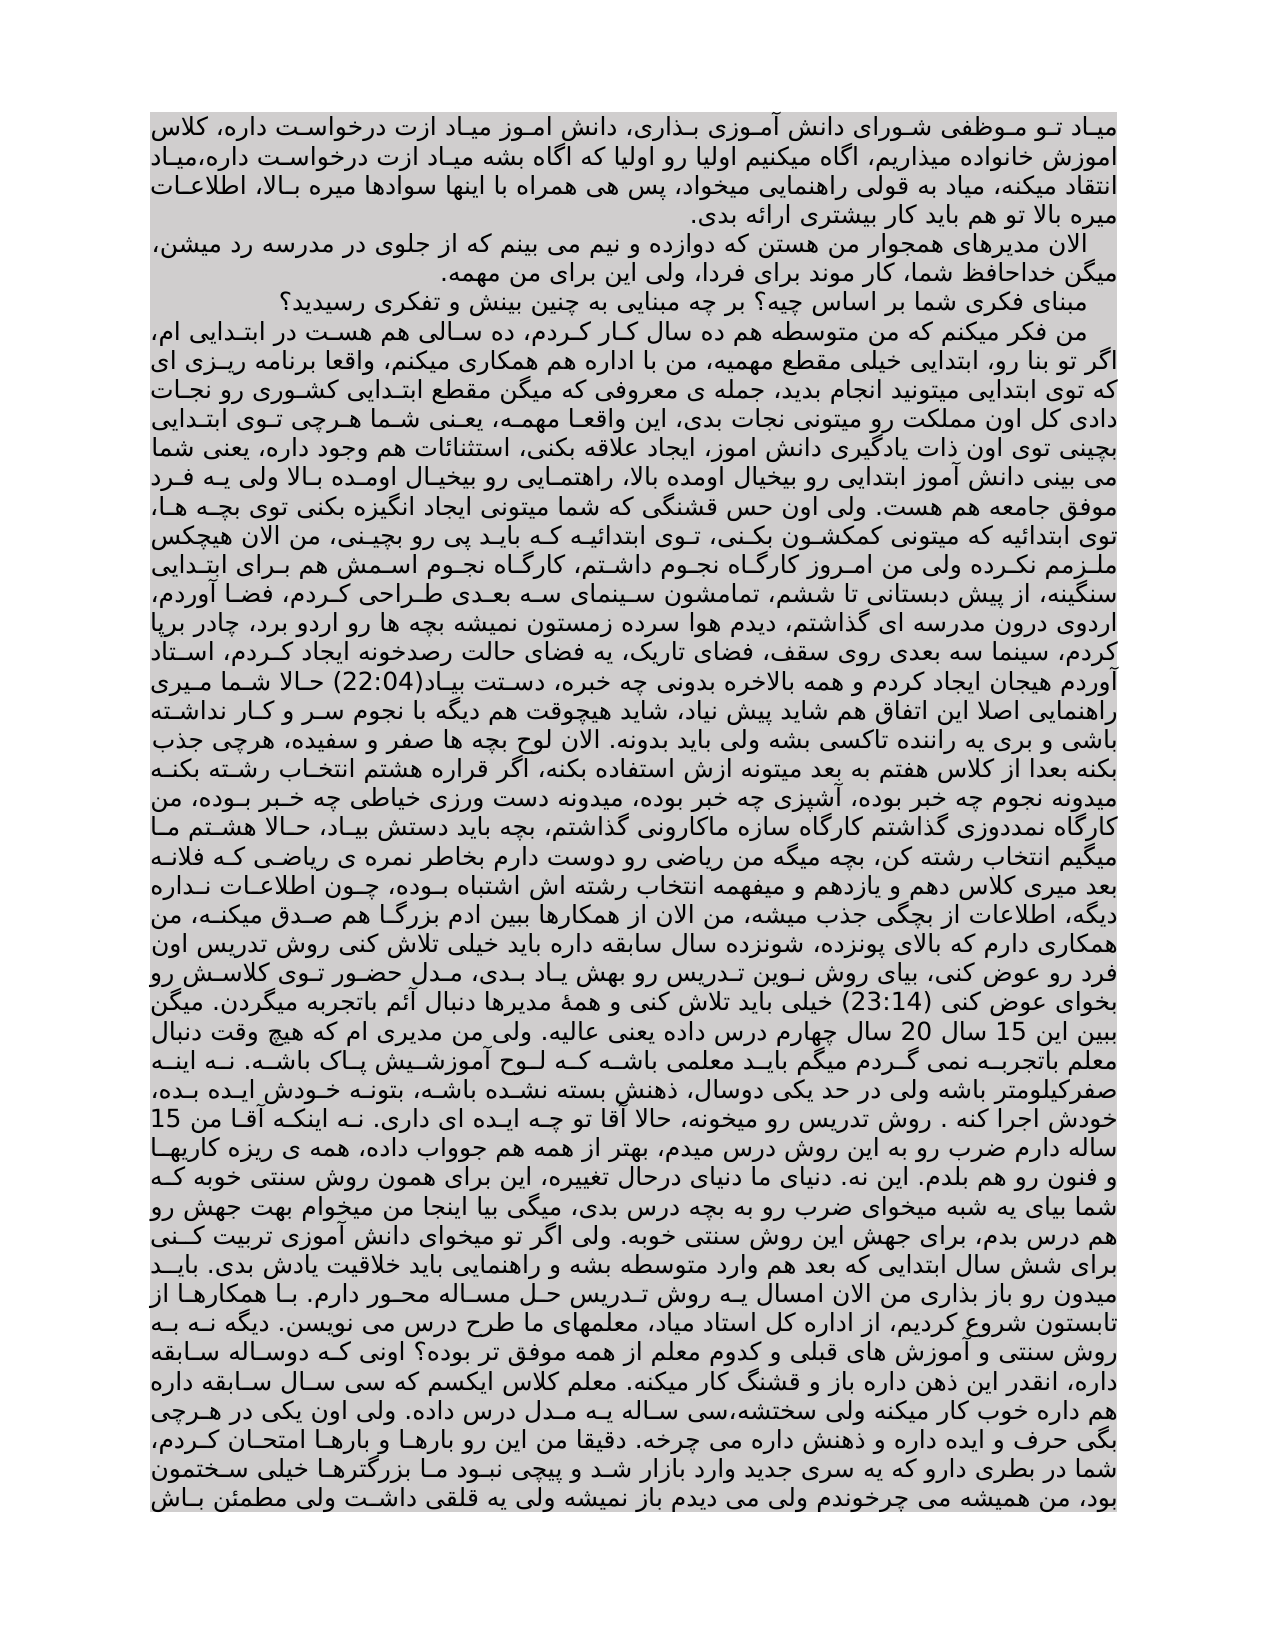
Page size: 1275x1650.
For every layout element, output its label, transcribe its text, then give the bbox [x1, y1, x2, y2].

text مبنای فکری شما بر اساس چیه؟ بر چه مبنایی به چنین بینش و تفکری رسیدید؟ [150, 287, 1117, 317]
text الان مدیرهای همجوار من هستن که دوازده و نیم می بینم که از جلوی در مدرسه رد میشن، میگن خداحافظ شما، کار موند برای فردا، ولی این برای من مهمه. [150, 229, 1117, 287]
